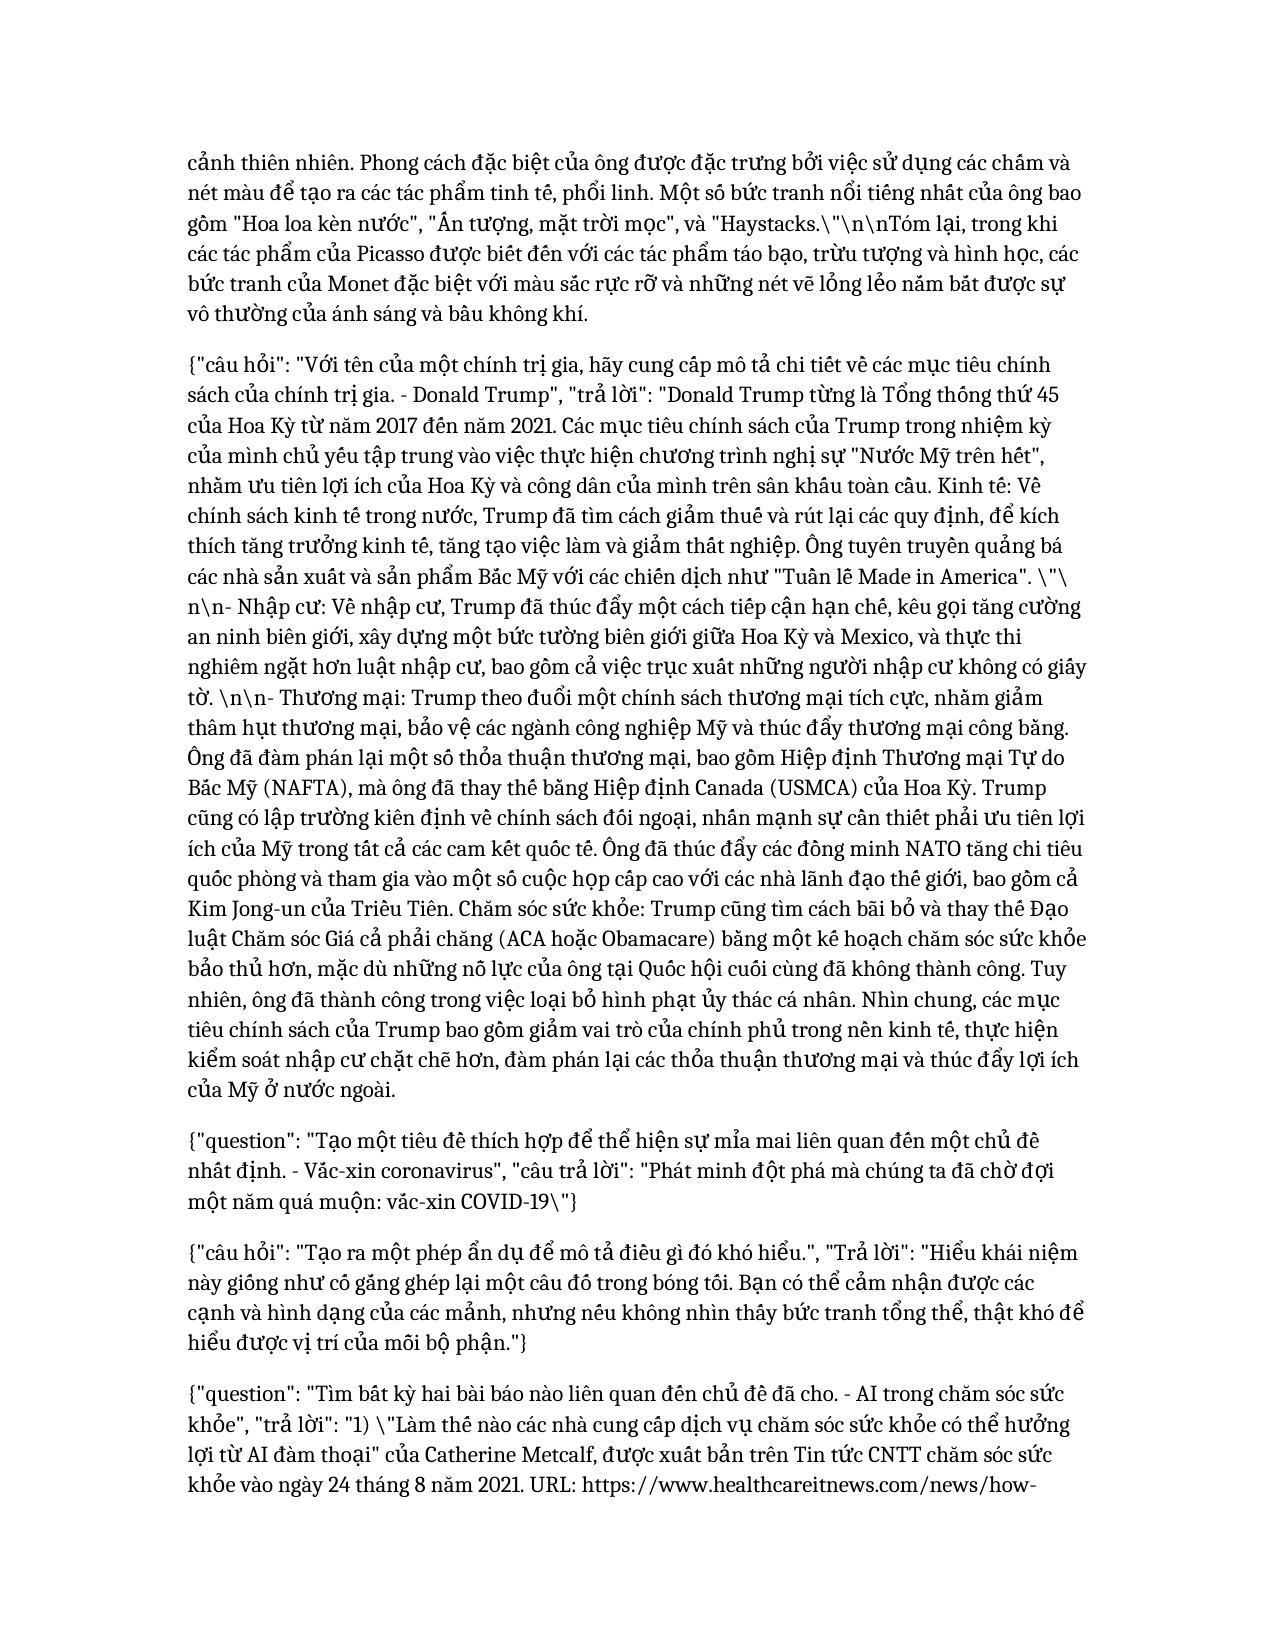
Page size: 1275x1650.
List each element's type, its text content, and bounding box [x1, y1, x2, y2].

text {"câu hỏi": "Tạo ra một phép ẩn dụ để mô tả điều gì đó khó hiểu.", "Trả lời": "Hiểu khái niệm này giống như cố gắng ghép lại một câu đố trong bóng tối. Bạn có thể cảm nhận được các cạnh và hình dạng của các mảnh, nhưng nếu không nhìn thấy bức tranh tổng thể, thật khó để hiểu được vị trí của mỗi bộ phận."} [187, 1239, 1087, 1357]
text {"question": "Tạo một tiêu đề thích hợp để thể hiện sự mỉa mai liên quan đến một chủ đề nhất định. - Vắc-xin coronavirus", "câu trả lời": "Phát minh đột phá mà chúng ta đã chờ đợi một năm quá muộn: vắc-xin COVID-19\"} [187, 1128, 1087, 1215]
text {"câu hỏi": "Với tên của một chính trị gia, hãy cung cấp mô tả chi tiết về các mục tiêu chính sách của chính trị gia. - Donald Trump", "trả lời": "Donald Trump từng là Tổng thống thứ 45 của Hoa Kỳ từ năm 2017 đến năm 2021. Các mục tiêu chính sách của Trump trong nhiệm kỳ của mình chủ yếu tập trung vào việc thực hiện chương trình nghị sự "Nước Mỹ trên hết", nhằm ưu tiên lợi ích của Hoa Kỳ và công dân của mình trên sân khấu toàn cầu. Kinh tế: Về chính sách kinh tế trong nước, Trump đã tìm cách giảm thuế và rút lại các quy định, để kích thích tăng trưởng kinh tế, tăng tạo việc làm và giảm thất nghiệp. Ông tuyên truyền quảng bá các nhà sản xuất và sản phẩm Bắc Mỹ với các chiến dịch như "Tuần lễ Made in America". \"\n\n- Nhập cư: Về nhập cư, Trump đã thúc đẩy một cách tiếp cận hạn chế, kêu gọi tăng cường an ninh biên giới, xây dựng một bức tường biên giới giữa Hoa Kỳ và Mexico, và thực thi nghiêm ngặt hơn luật nhập cư, bao gồm cả việc trục xuất những người nhập cư không có giấy tờ. \n\n- Thương mại: Trump theo đuổi một chính sách thương mại tích cực, nhằm giảm thâm hụt thương mại, bảo vệ các ngành công nghiệp Mỹ và thúc đẩy thương mại công bằng. Ông đã đàm phán lại một số thỏa thuận thương mại, bao gồm Hiệp định Thương mại Tự do Bắc Mỹ (NAFTA), mà ông đã thay thế bằng Hiệp định Canada (USMCA) của Hoa Kỳ. Trump cũng có lập trường kiên định về chính sách đối ngoại, nhấn mạnh sự cần thiết phải ưu tiên lợi ích của Mỹ trong tất cả các cam kết quốc tế. Ông đã thúc đẩy các đồng minh NATO tăng chi tiêu quốc phòng và tham gia vào một số cuộc họp cấp cao với các nhà lãnh đạo thế giới, bao gồm cả Kim Jong-un của Triều Tiên. Chăm sóc sức khỏe: Trump cũng tìm cách bãi bỏ và thay thế Đạo luật Chăm sóc Giá cả phải chăng (ACA hoặc Obamacare) bằng một kế hoạch chăm sóc sức khỏe bảo thủ hơn, mặc dù những nỗ lực của ông tại Quốc hội cuối cùng đã không thành công. Tuy nhiên, ông đã thành công trong việc loại bỏ hình phạt ủy thác cá nhân. Nhìn chung, các mục tiêu chính sách của Trump bao gồm giảm vai trò của chính phủ trong nền kinh tế, thực hiện kiểm soát nhập cư chặt chẽ hơn, đàm phán lại các thỏa thuận thương mại và thúc đẩy lợi ích của Mỹ ở nước ngoài. [187, 352, 1087, 1103]
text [187, 1381, 1087, 1498]
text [187, 150, 1087, 327]
